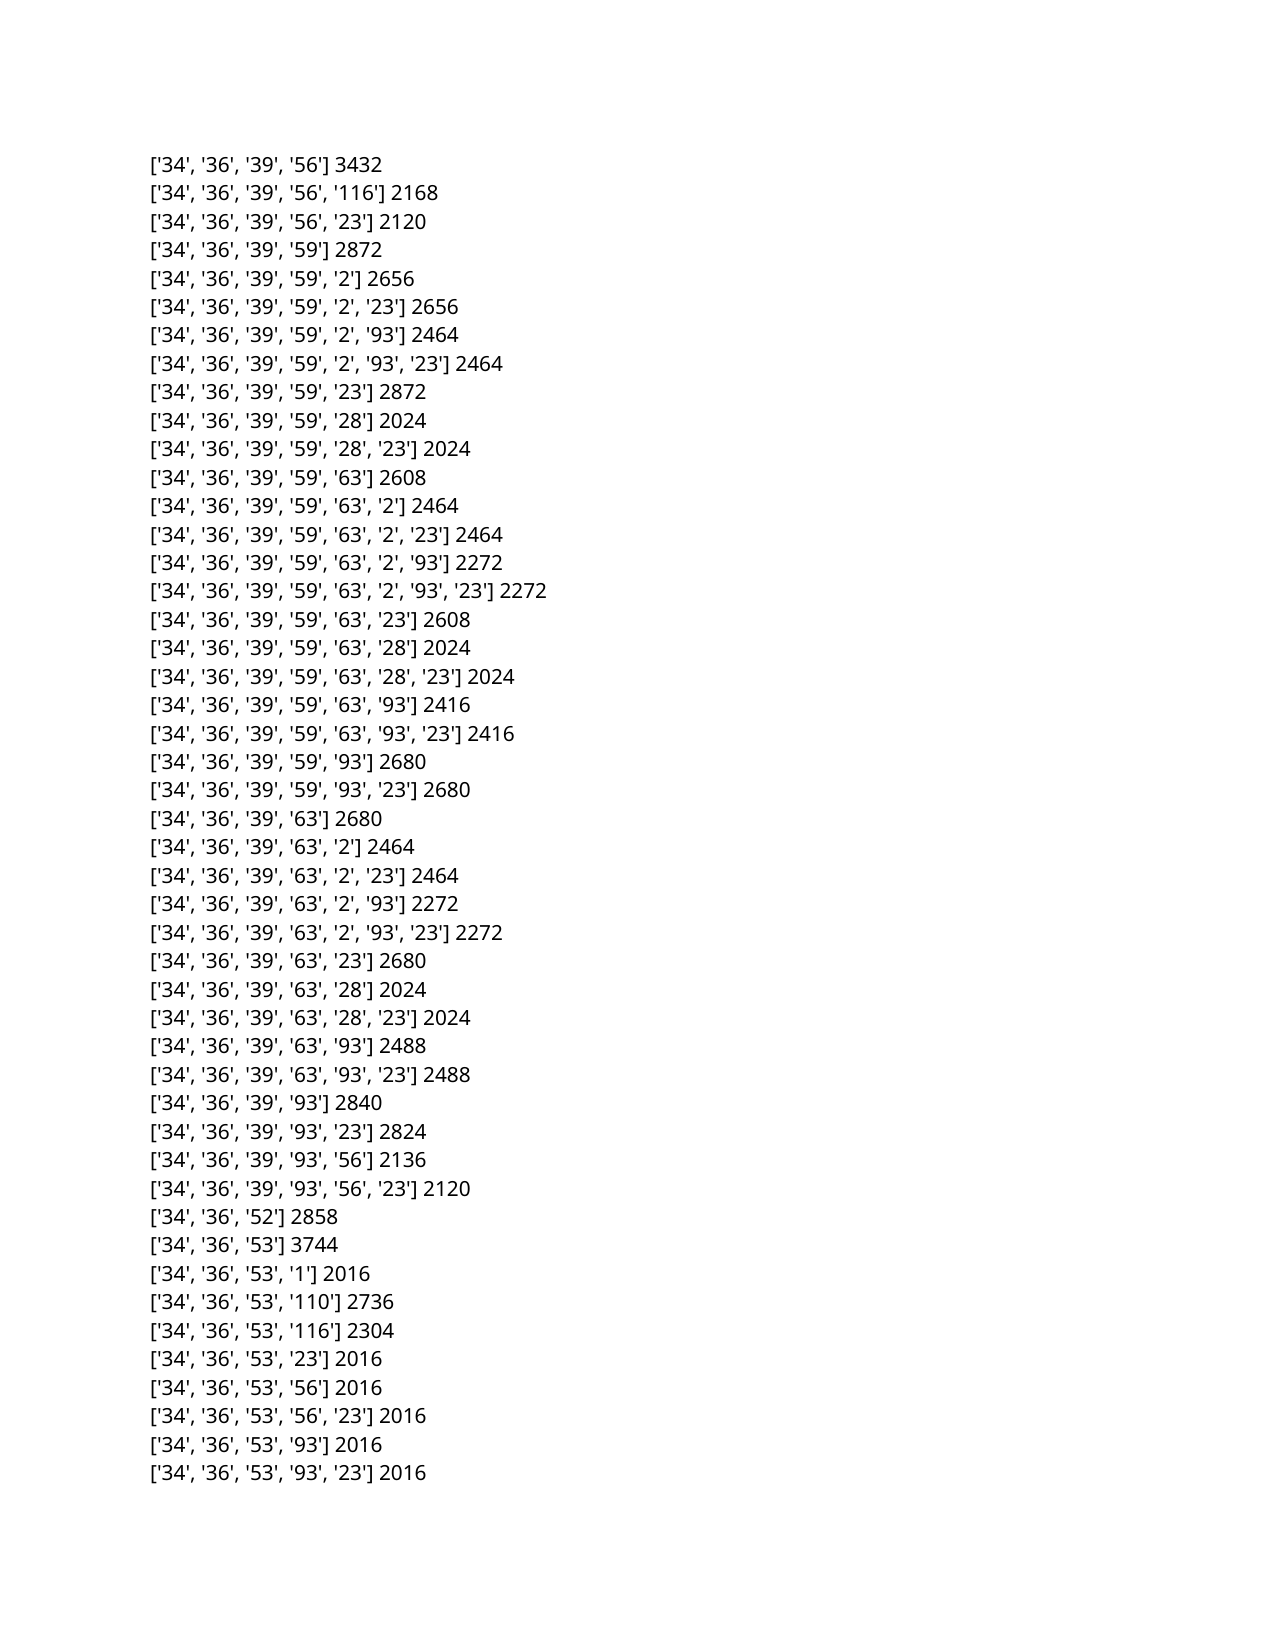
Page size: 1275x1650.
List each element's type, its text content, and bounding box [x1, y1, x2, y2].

text ['34', '36', '53', '23'] 2016 [150, 1344, 1125, 1373]
text ['34', '36', '39', '93', '23'] 2824 [150, 1117, 1125, 1145]
text ['34', '36', '39', '59', '2', '23'] 2656 [150, 292, 1125, 321]
text ['34', '36', '39', '63'] 2680 [150, 804, 1125, 832]
text ['34', '36', '39', '63', '2', '23'] 2464 [150, 861, 1125, 889]
text ['34', '36', '39', '59', '23'] 2872 [150, 377, 1125, 406]
text ['34', '36', '39', '93'] 2840 [150, 1088, 1125, 1117]
text ['34', '36', '39', '59', '2'] 2656 [150, 264, 1125, 292]
text ['34', '36', '39', '59', '63', '93', '23'] 2416 [150, 719, 1125, 747]
text ['34', '36', '39', '93', '56'] 2136 [150, 1145, 1125, 1174]
text ['34', '36', '39', '59', '63', '2'] 2464 [150, 491, 1125, 520]
text ['34', '36', '39', '59', '63', '28'] 2024 [150, 633, 1125, 662]
text ['34', '36', '39', '59', '28'] 2024 [150, 406, 1125, 434]
text ['34', '36', '39', '59', '2', '93', '23'] 2464 [150, 349, 1125, 377]
text ['34', '36', '39', '56'] 3432 [150, 150, 1125, 178]
text ['34', '36', '39', '59', '63', '23'] 2608 [150, 605, 1125, 633]
text ['34', '36', '39', '59', '63', '93'] 2416 [150, 690, 1125, 719]
text ['34', '36', '53', '116'] 2304 [150, 1316, 1125, 1344]
text ['34', '36', '39', '59', '63', '2', '93', '23'] 2272 [150, 577, 1125, 605]
text ['34', '36', '53', '93'] 2016 [150, 1430, 1125, 1458]
text ['34', '36', '39', '59', '93'] 2680 [150, 747, 1125, 776]
text ['34', '36', '39', '56', '116'] 2168 [150, 178, 1125, 207]
text ['34', '36', '39', '63', '93'] 2488 [150, 1032, 1125, 1060]
text ['34', '36', '39', '59', '63', '2', '93'] 2272 [150, 548, 1125, 577]
text ['34', '36', '39', '63', '2'] 2464 [150, 832, 1125, 861]
text ['34', '36', '39', '63', '23'] 2680 [150, 946, 1125, 975]
text ['34', '36', '39', '59', '63', '28', '23'] 2024 [150, 662, 1125, 690]
text ['34', '36', '39', '63', '28', '23'] 2024 [150, 1003, 1125, 1032]
text ['34', '36', '39', '63', '28'] 2024 [150, 975, 1125, 1003]
text ['34', '36', '53'] 3744 [150, 1231, 1125, 1259]
text ['34', '36', '39', '63', '93', '23'] 2488 [150, 1060, 1125, 1088]
text ['34', '36', '53', '56'] 2016 [150, 1373, 1125, 1401]
text ['34', '36', '53', '1'] 2016 [150, 1259, 1125, 1287]
text ['34', '36', '39', '59', '63'] 2608 [150, 463, 1125, 491]
text ['34', '36', '39', '63', '2', '93'] 2272 [150, 889, 1125, 918]
text ['34', '36', '39', '93', '56', '23'] 2120 [150, 1174, 1125, 1202]
text ['34', '36', '39', '59'] 2872 [150, 235, 1125, 264]
text ['34', '36', '39', '59', '28', '23'] 2024 [150, 434, 1125, 463]
text ['34', '36', '53', '110'] 2736 [150, 1287, 1125, 1316]
text ['34', '36', '39', '56', '23'] 2120 [150, 207, 1125, 235]
text ['34', '36', '39', '59', '2', '93'] 2464 [150, 321, 1125, 349]
text ['34', '36', '39', '59', '93', '23'] 2680 [150, 776, 1125, 804]
text ['34', '36', '53', '93', '23'] 2016 [150, 1458, 1125, 1487]
text ['34', '36', '53', '56', '23'] 2016 [150, 1401, 1125, 1430]
text ['34', '36', '39', '59', '63', '2', '23'] 2464 [150, 520, 1125, 548]
text ['34', '36', '52'] 2858 [150, 1202, 1125, 1231]
text ['34', '36', '39', '63', '2', '93', '23'] 2272 [150, 918, 1125, 946]
